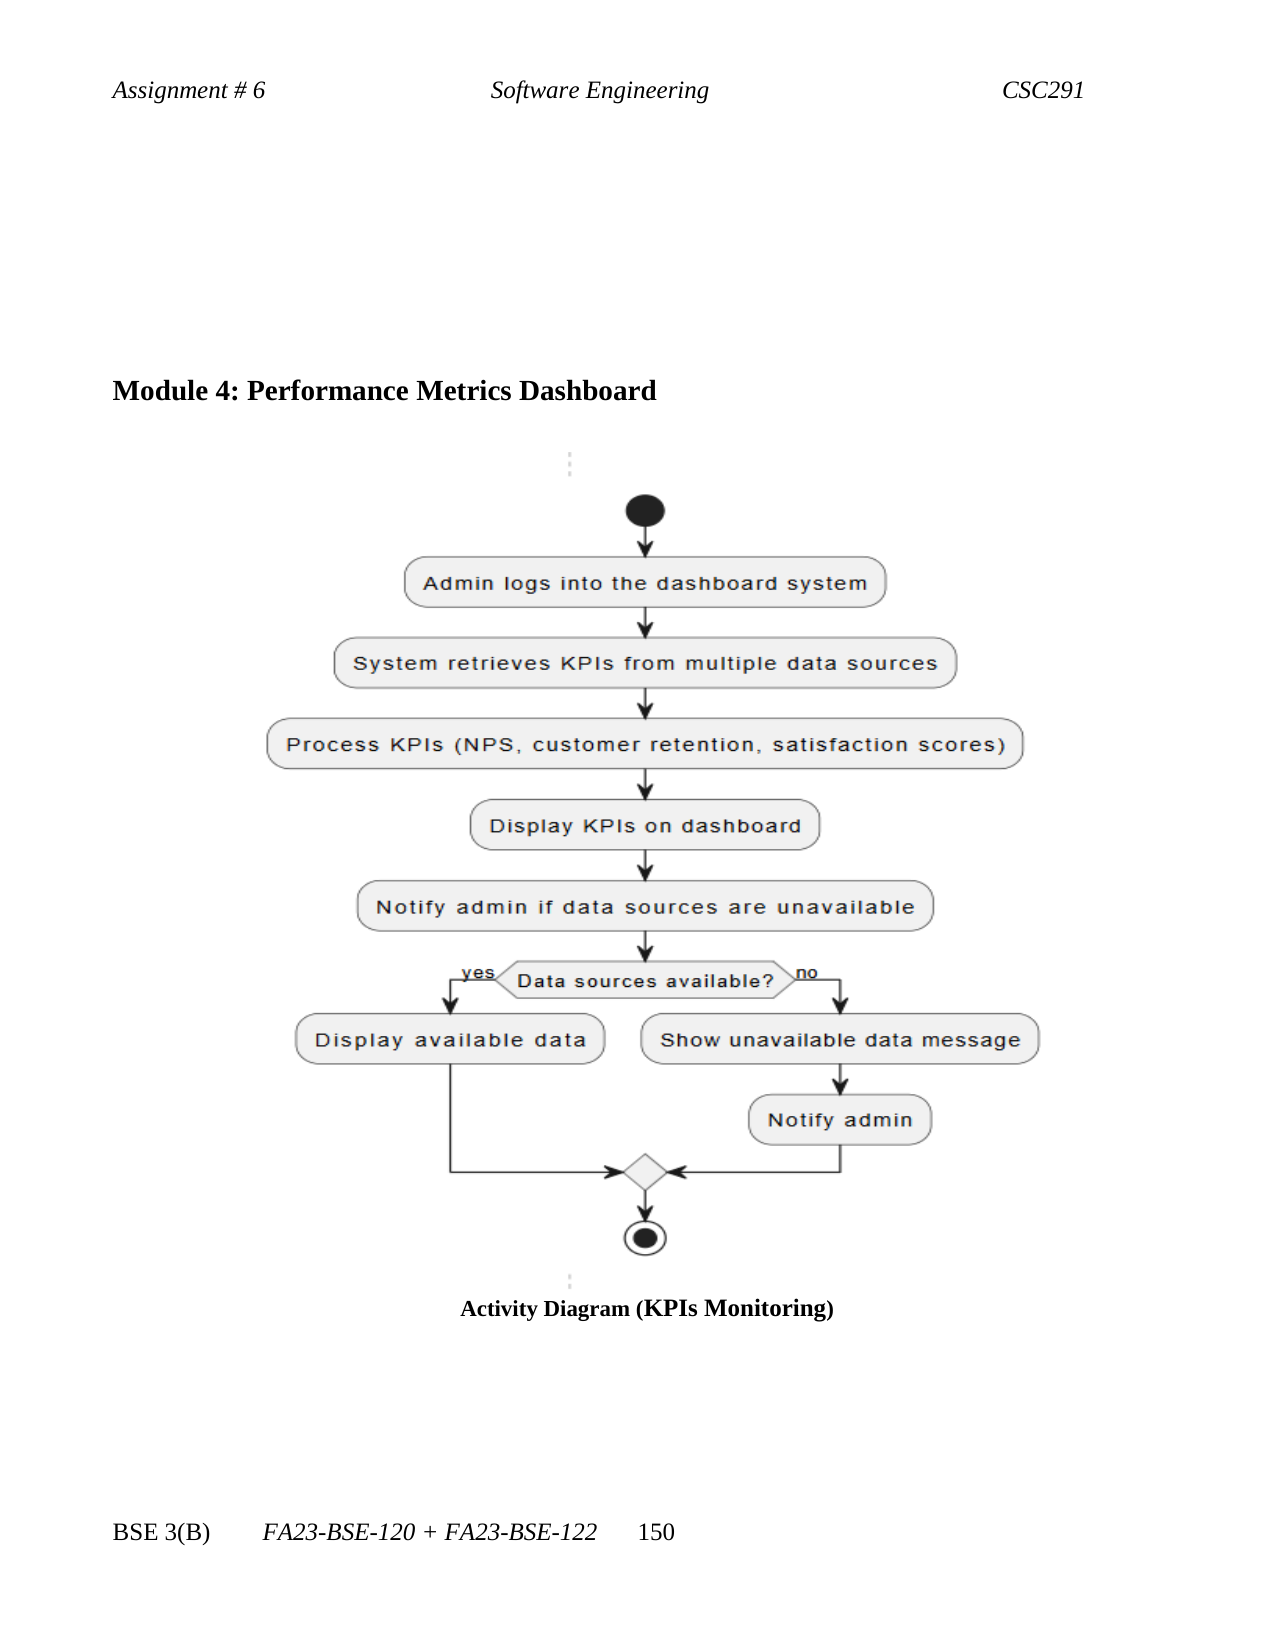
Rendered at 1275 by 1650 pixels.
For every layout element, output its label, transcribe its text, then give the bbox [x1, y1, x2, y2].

picture [112, 452, 1219, 1293]
text Activity Diagram (KPIs Monitoring) [112, 1293, 1181, 1321]
subtitle Module 4: Performance Metrics Dashboard [112, 373, 1181, 407]
